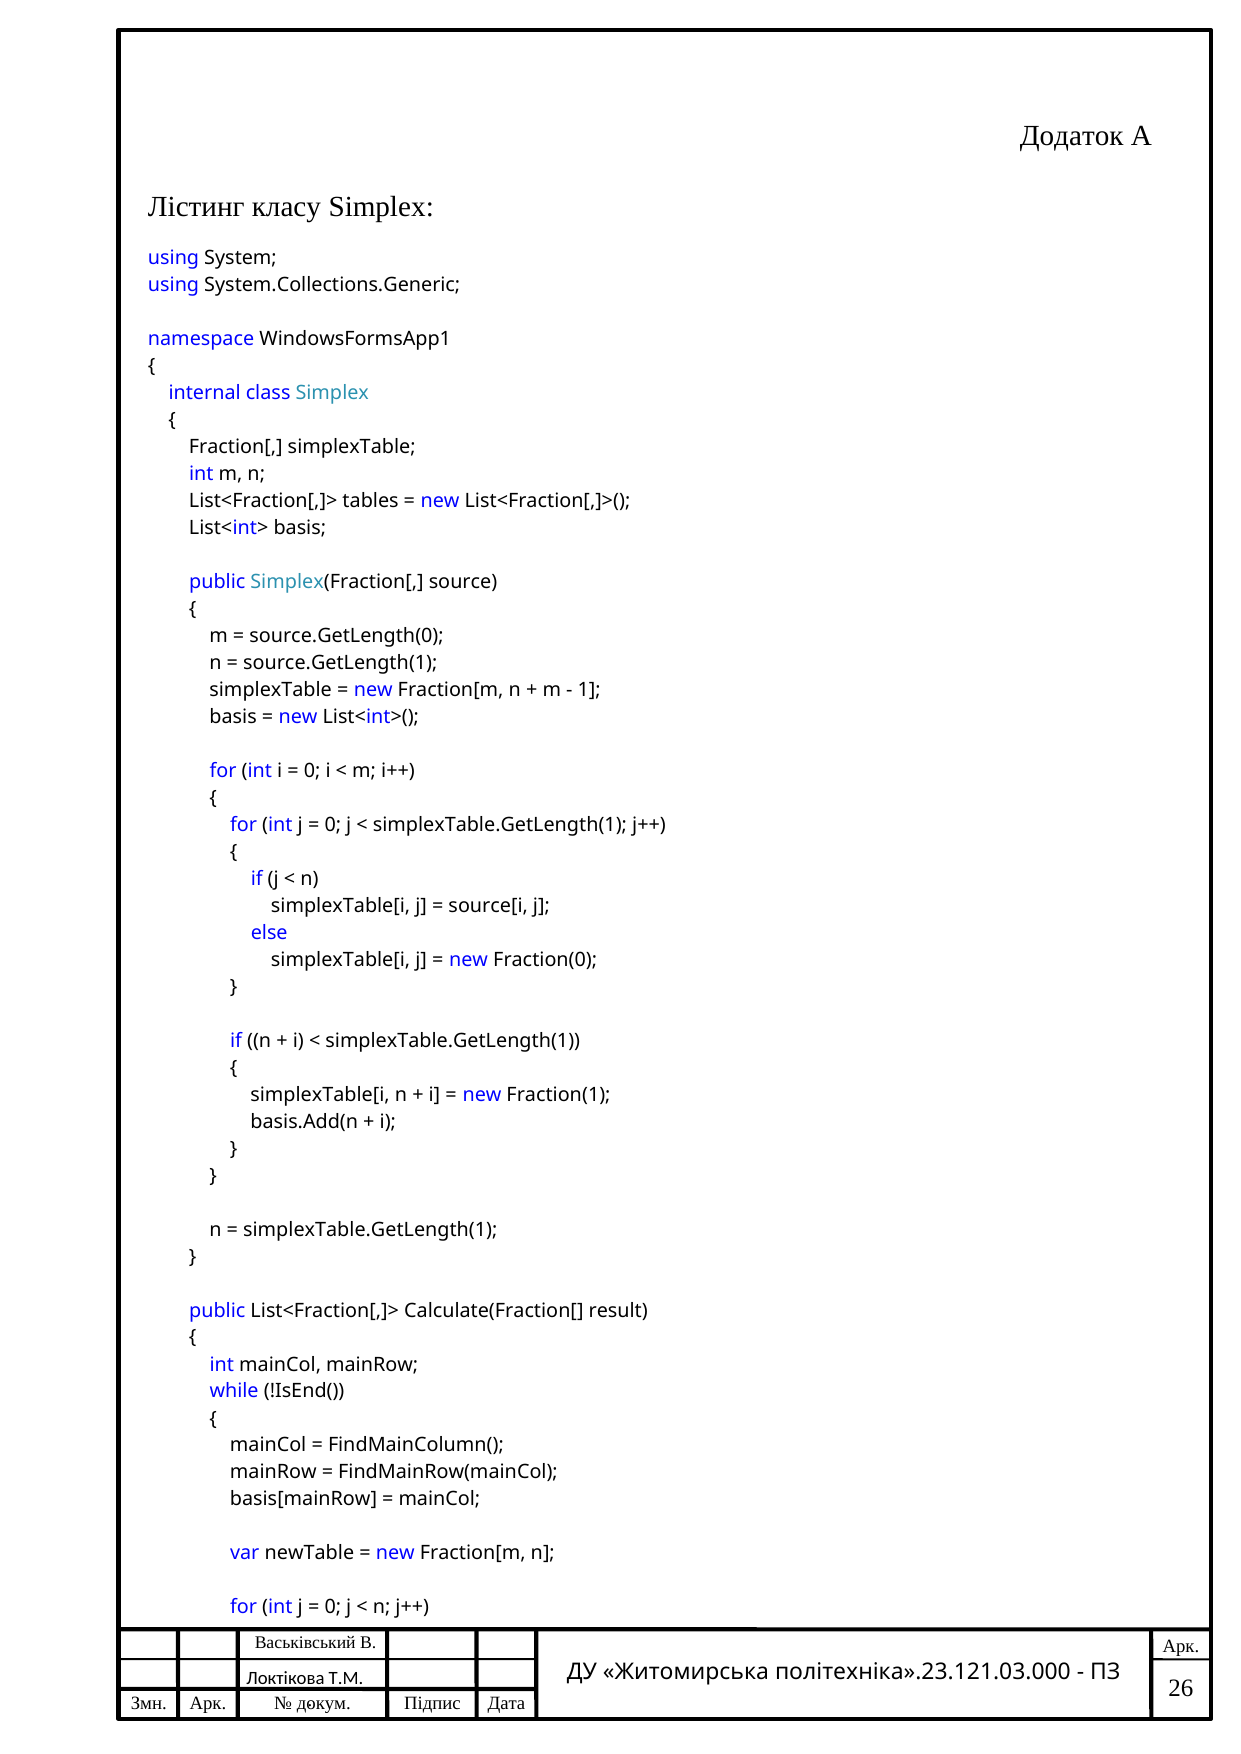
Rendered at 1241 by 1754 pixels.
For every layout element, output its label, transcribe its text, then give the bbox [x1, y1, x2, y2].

text int mainCol, mainRow; [148, 1350, 1152, 1377]
text if (j < n) [148, 864, 1152, 891]
text n = source.GetLength(1); [148, 648, 1152, 675]
text List<int> basis; [148, 513, 1152, 540]
text public List<Fraction[,]> Calculate(Fraction[] result) [148, 1296, 1152, 1323]
text for (int i = 0; i < m; i++) [148, 756, 1152, 783]
text { [148, 1323, 1152, 1350]
text for (int j = 0; j < simplexTable.GetLength(1); j++) [148, 810, 1152, 837]
text } [148, 1161, 1152, 1188]
text m = source.GetLength(0); [148, 621, 1152, 648]
text Додаток А [148, 118, 1152, 152]
text mainRow = FindMainRow(mainCol); [148, 1458, 1152, 1485]
text { [148, 1404, 1152, 1431]
text var newTable = new Fraction[m, n]; [148, 1539, 1152, 1566]
text namespace WindowsFormsApp1 [148, 324, 1152, 352]
text { [148, 352, 1152, 378]
text } [148, 1134, 1152, 1161]
text simplexTable[i, j] = new Fraction(0); [148, 945, 1152, 972]
text else [148, 918, 1152, 945]
text List<Fraction[,]> tables = new List<Fraction[,]>(); [148, 486, 1152, 513]
text } [148, 1242, 1152, 1269]
text for (int j = 0; j < n; j++) [148, 1593, 1152, 1619]
text { [148, 594, 1152, 621]
text basis[mainRow] = mainCol; [148, 1485, 1152, 1512]
text simplexTable[i, n + i] = new Fraction(1); [148, 1080, 1152, 1107]
text public Simplex(Fraction[,] source) [148, 567, 1152, 594]
text n = simplexTable.GetLength(1); [148, 1215, 1152, 1242]
text Лістинг класу Simplex: [148, 189, 1152, 223]
text using System; [148, 244, 1152, 271]
text { [148, 783, 1152, 810]
text basis = new List<int>(); [148, 702, 1152, 729]
text internal class Simplex [148, 378, 1152, 406]
text } [148, 972, 1152, 999]
text Fraction[,] simplexTable; [148, 432, 1152, 459]
text { [148, 837, 1152, 864]
text simplexTable = new Fraction[m, n + m - 1]; [148, 675, 1152, 702]
text using System.Collections.Generic; [148, 271, 1152, 298]
text mainCol = FindMainColumn(); [148, 1431, 1152, 1458]
text simplexTable[i, j] = source[i, j]; [148, 891, 1152, 918]
text { [148, 406, 1152, 432]
text while (!IsEnd()) [148, 1377, 1152, 1404]
text basis.Add(n + i); [148, 1107, 1152, 1134]
text int m, n; [148, 459, 1152, 486]
text if ((n + i) < simplexTable.GetLength(1)) [148, 1026, 1152, 1053]
text { [148, 1053, 1152, 1080]
